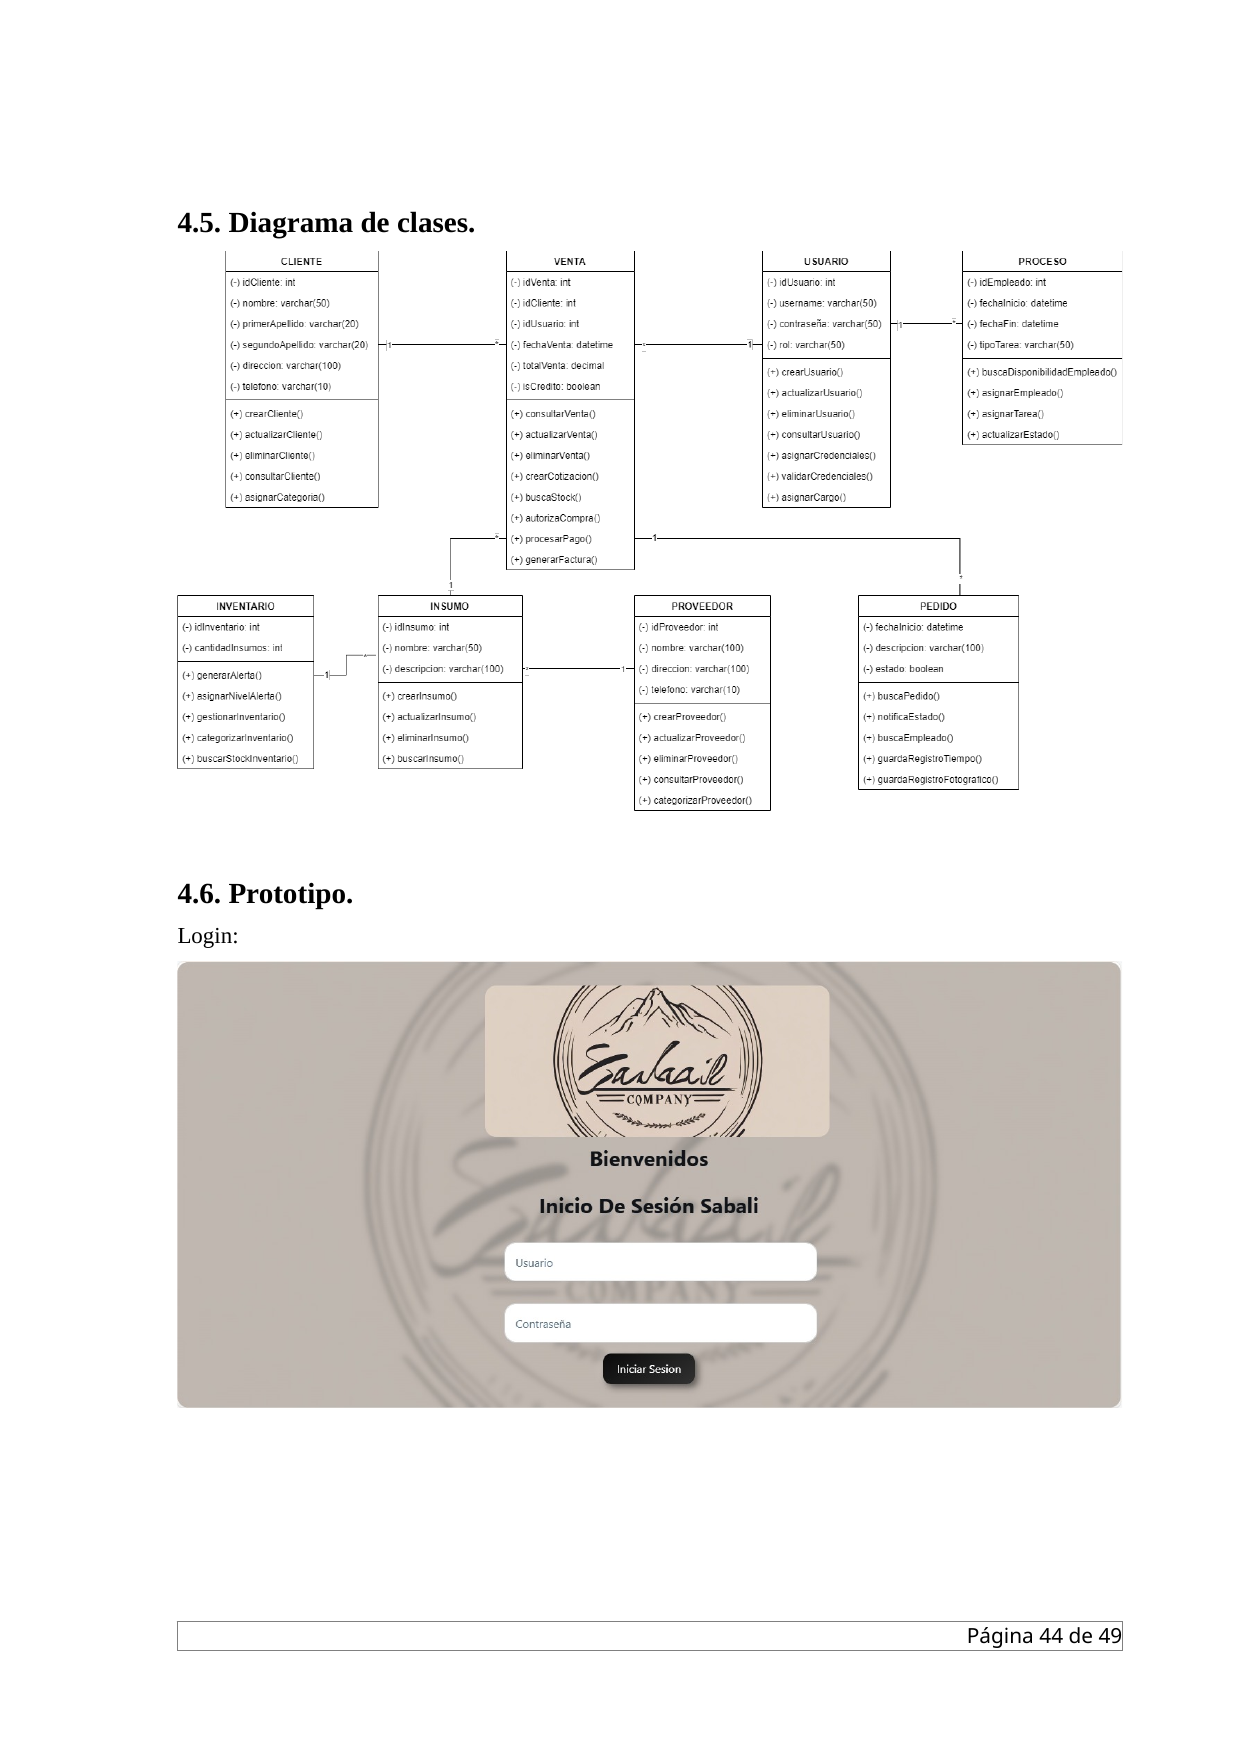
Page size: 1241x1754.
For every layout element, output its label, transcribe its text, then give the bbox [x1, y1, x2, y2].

subtitle 4.5. Diagrama de clases. [177, 205, 1122, 238]
picture [177, 251, 1123, 813]
text Login: [177, 922, 1122, 949]
subtitle 4.6. Prototipo. [177, 876, 1122, 910]
picture [177, 961, 1123, 1408]
